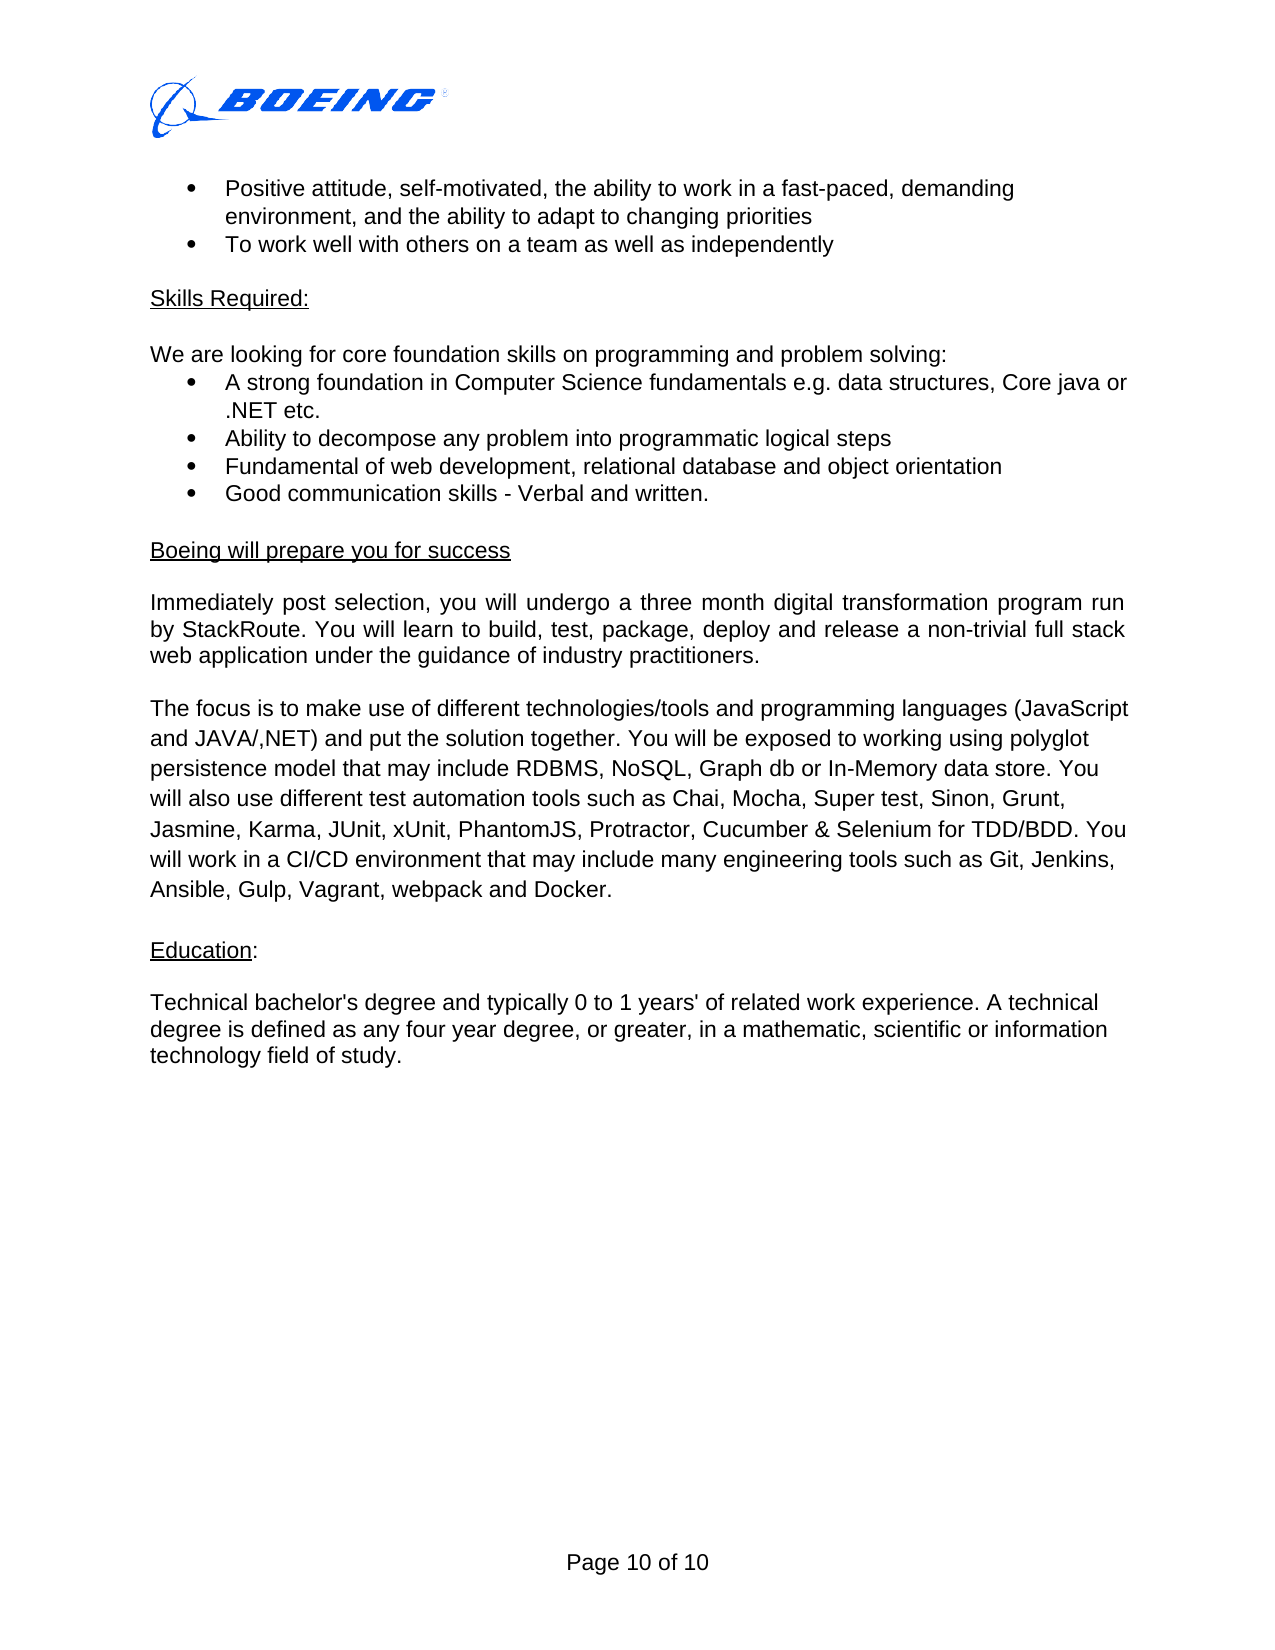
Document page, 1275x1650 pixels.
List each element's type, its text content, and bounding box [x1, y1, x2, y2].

list Positive attitude, self-motivated, the ability to work in a fast-paced, demanding environment, and the ability to adapt to changing priorities [187, 175, 1015, 229]
text We are looking for core foundation skills on programming and problem solving: [150, 341, 1162, 367]
list Fundamental of web development, relational database and object orientation [187, 453, 1162, 479]
text Boeing will prepare you for success [150, 537, 1162, 563]
list Ability to decompose any problem into programmatic logical steps [187, 424, 1162, 451]
picture [150, 75, 449, 138]
list A strong foundation in Computer Science fundamentals e.g. data structures, Core java or [187, 369, 1162, 395]
list Good communication skills - Verbal and written. [187, 480, 1162, 507]
text The focus is to make use of different technologies/tools and programming languages (JavaScript and JAVA/,NET) and put the solution together. You will be exposed to working using polyglot persistence model that may include RDBMS, NoSQL, Graph db or In-Memory data store. You will also use different test automation tools such as Chai, Mocha, Super test, Sinon, Grunt, Jasmine, Karma, JUnit, xUnit, PhantomJS, Protractor, Cucumber & Selenium for TDD/BDD. You will work in a CI/CD environment that may include many engineering tools such as Git, Jenkins, Ansible, Gulp, Vagrant, webpack and Docker. [150, 695, 1135, 902]
text Education: [150, 937, 1162, 963]
text Immediately post selection, you will undergo a three month digital transformation program run by StackRoute. You will learn to build, test, package, deploy and release a non-trivial full stack web application under the guidance of industry practitioners. [150, 589, 1126, 668]
text .NET etc. [225, 397, 1162, 423]
text Technical bachelor's degree and typically 0 to 1 years' of related work experience. A technical degree is defined as any four year degree, or greater, in a mathematic, scientific or information technology field of study. [150, 989, 1110, 1068]
list To work well with others on a team as well as independently Skills Required: [150, 231, 834, 311]
